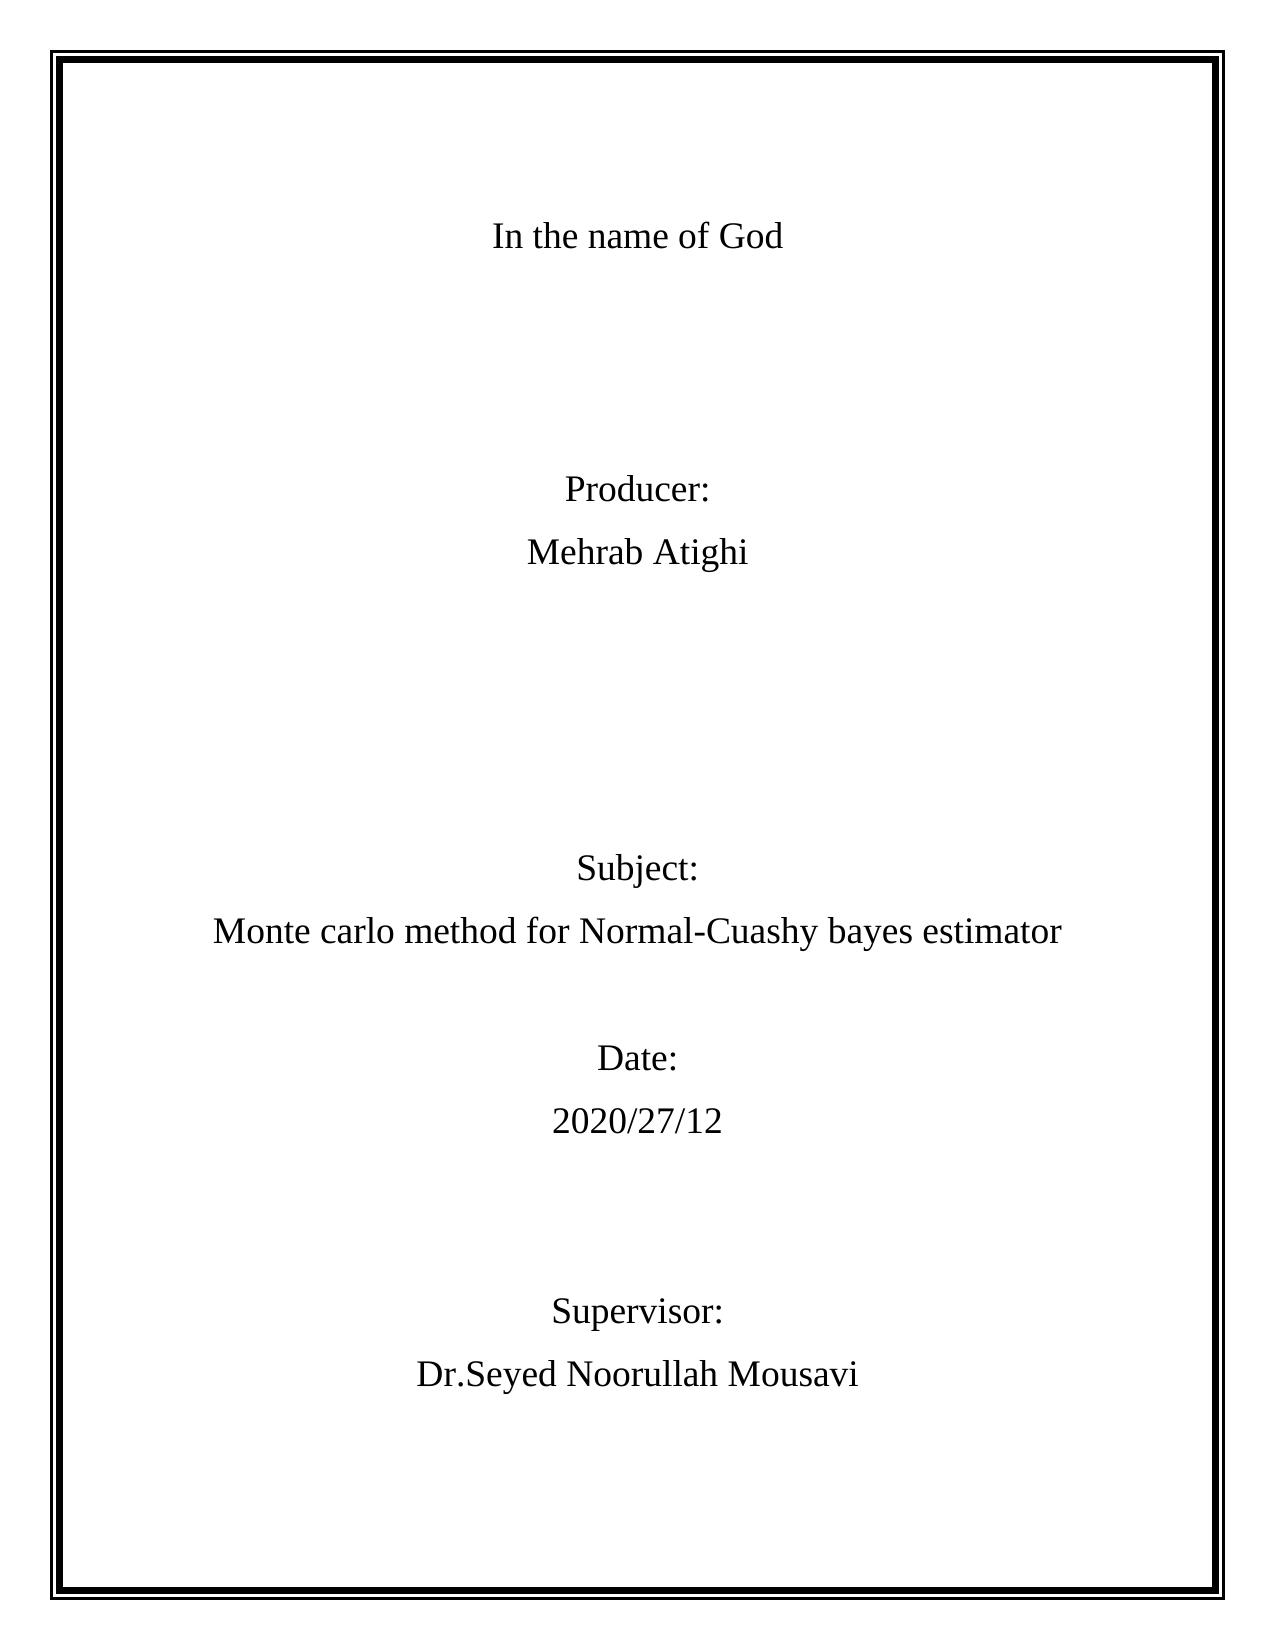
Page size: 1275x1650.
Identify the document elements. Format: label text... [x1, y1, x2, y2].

text Dr.Seyed Noorullah Mousavi [150, 1351, 1125, 1394]
text Date: [150, 1035, 1125, 1078]
text Monte carlo method for Normal-Cuashy bayes estimator [150, 909, 1125, 952]
text Supervisor: [150, 1288, 1125, 1331]
text Subject: [150, 846, 1125, 889]
text Mehrab Atighi [150, 529, 1125, 572]
text In the name of God [150, 213, 1125, 256]
text 2020/27/12 [150, 1098, 1125, 1142]
text Producer: [150, 466, 1125, 509]
